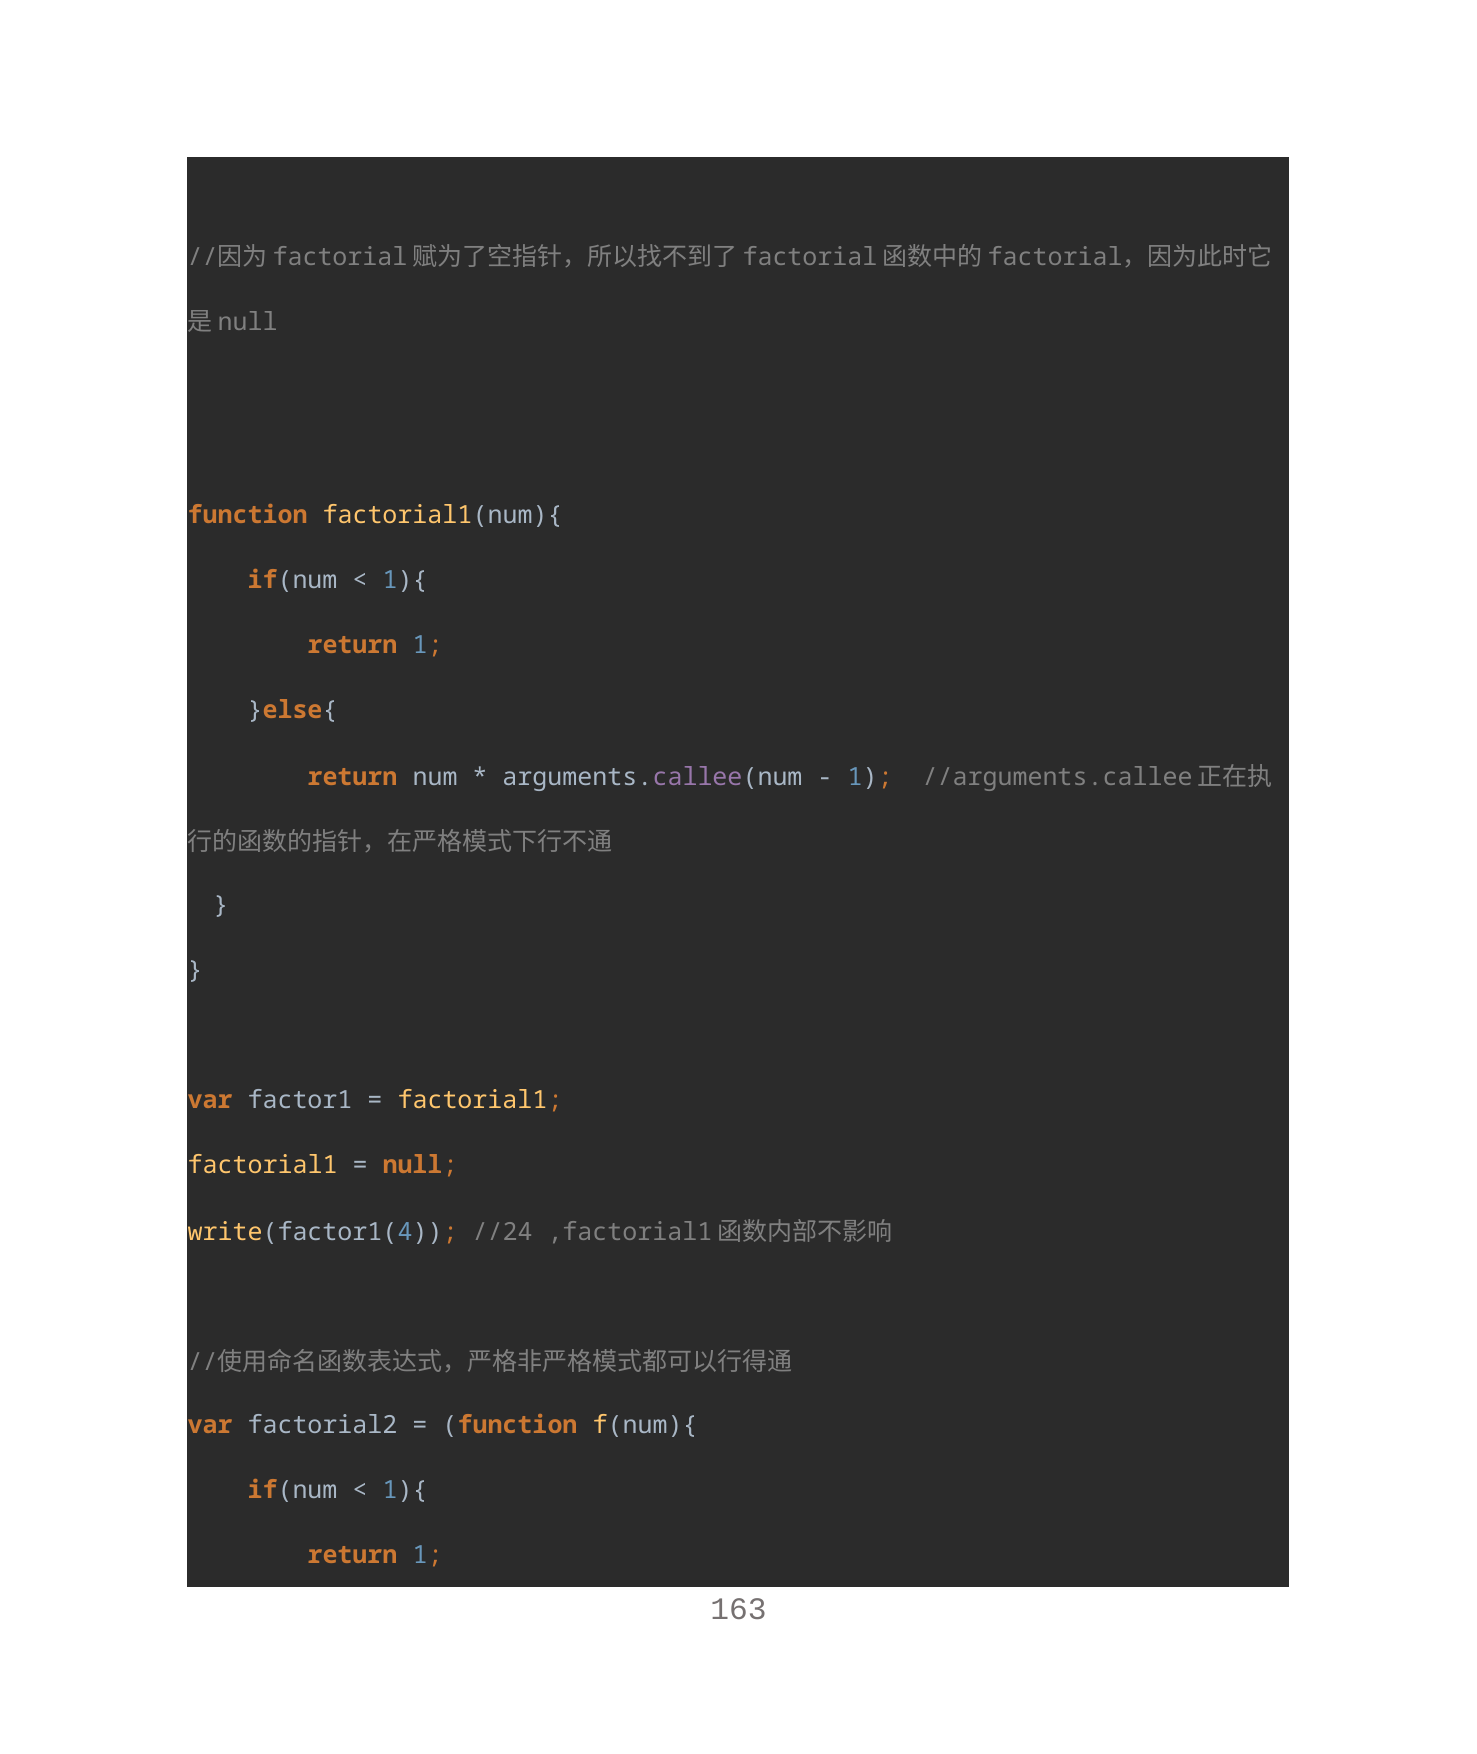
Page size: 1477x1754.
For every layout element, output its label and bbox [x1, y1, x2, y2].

text [187, 157, 1289, 1587]
